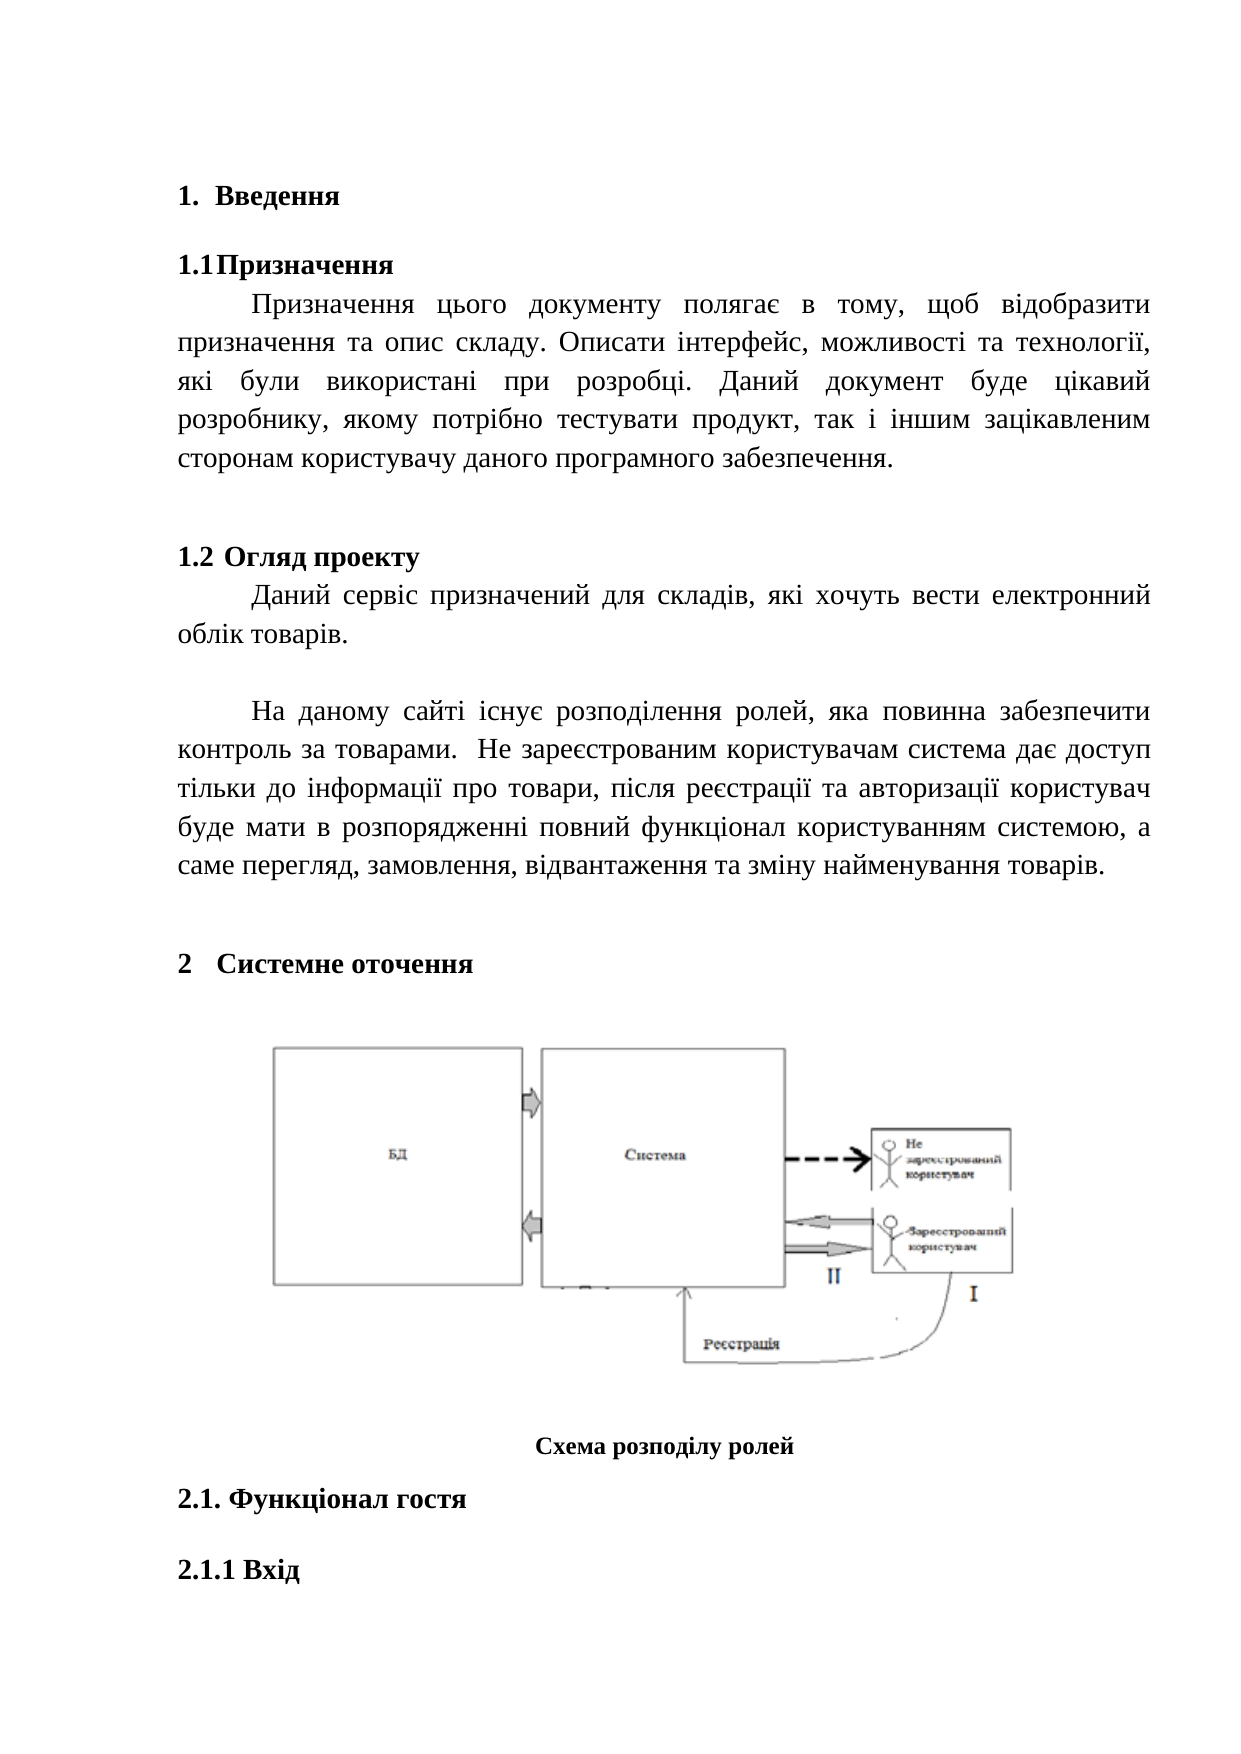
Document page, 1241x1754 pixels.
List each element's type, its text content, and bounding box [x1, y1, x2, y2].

text 2.1.1 Вхід [177, 1552, 1152, 1586]
list Призначення [177, 247, 1152, 281]
list Даний сервіс призначений для складів, які хочуть вести електронний облік товарів. [177, 577, 1152, 649]
list Огляд проекту [177, 539, 1152, 572]
list Системне оточення [177, 946, 1152, 980]
picture [251, 984, 1025, 1407]
text 2.1. Функціонал гостя [177, 1481, 1152, 1514]
list Призначення цього документу полягає в тому, щоб відобразити призначення та опис складу. Описати інтерфейс, можливості та технології, які були використані при розробці. Даний документ буде цікавий розробнику, якому потрібно тестувати продукт, так і іншим зацікавленим сторонам користувачу даного програмного забезпечення. [177, 286, 1152, 473]
list На даному сайті існує розподілення ролей, яка повинна забезпечити контроль за товарами. Не зареєстрованим користувачам система дає доступ тільки до інформації про товари, після реєстрації та авторизації користувач буде мати в розпорядженні повний функціонал користуванням системою, а саме перегляд, замовлення, відвантаження та зміну найменування товарів. [177, 693, 1152, 881]
list Введення [177, 178, 1152, 212]
text Схема розподілу ролей [177, 1431, 1152, 1460]
